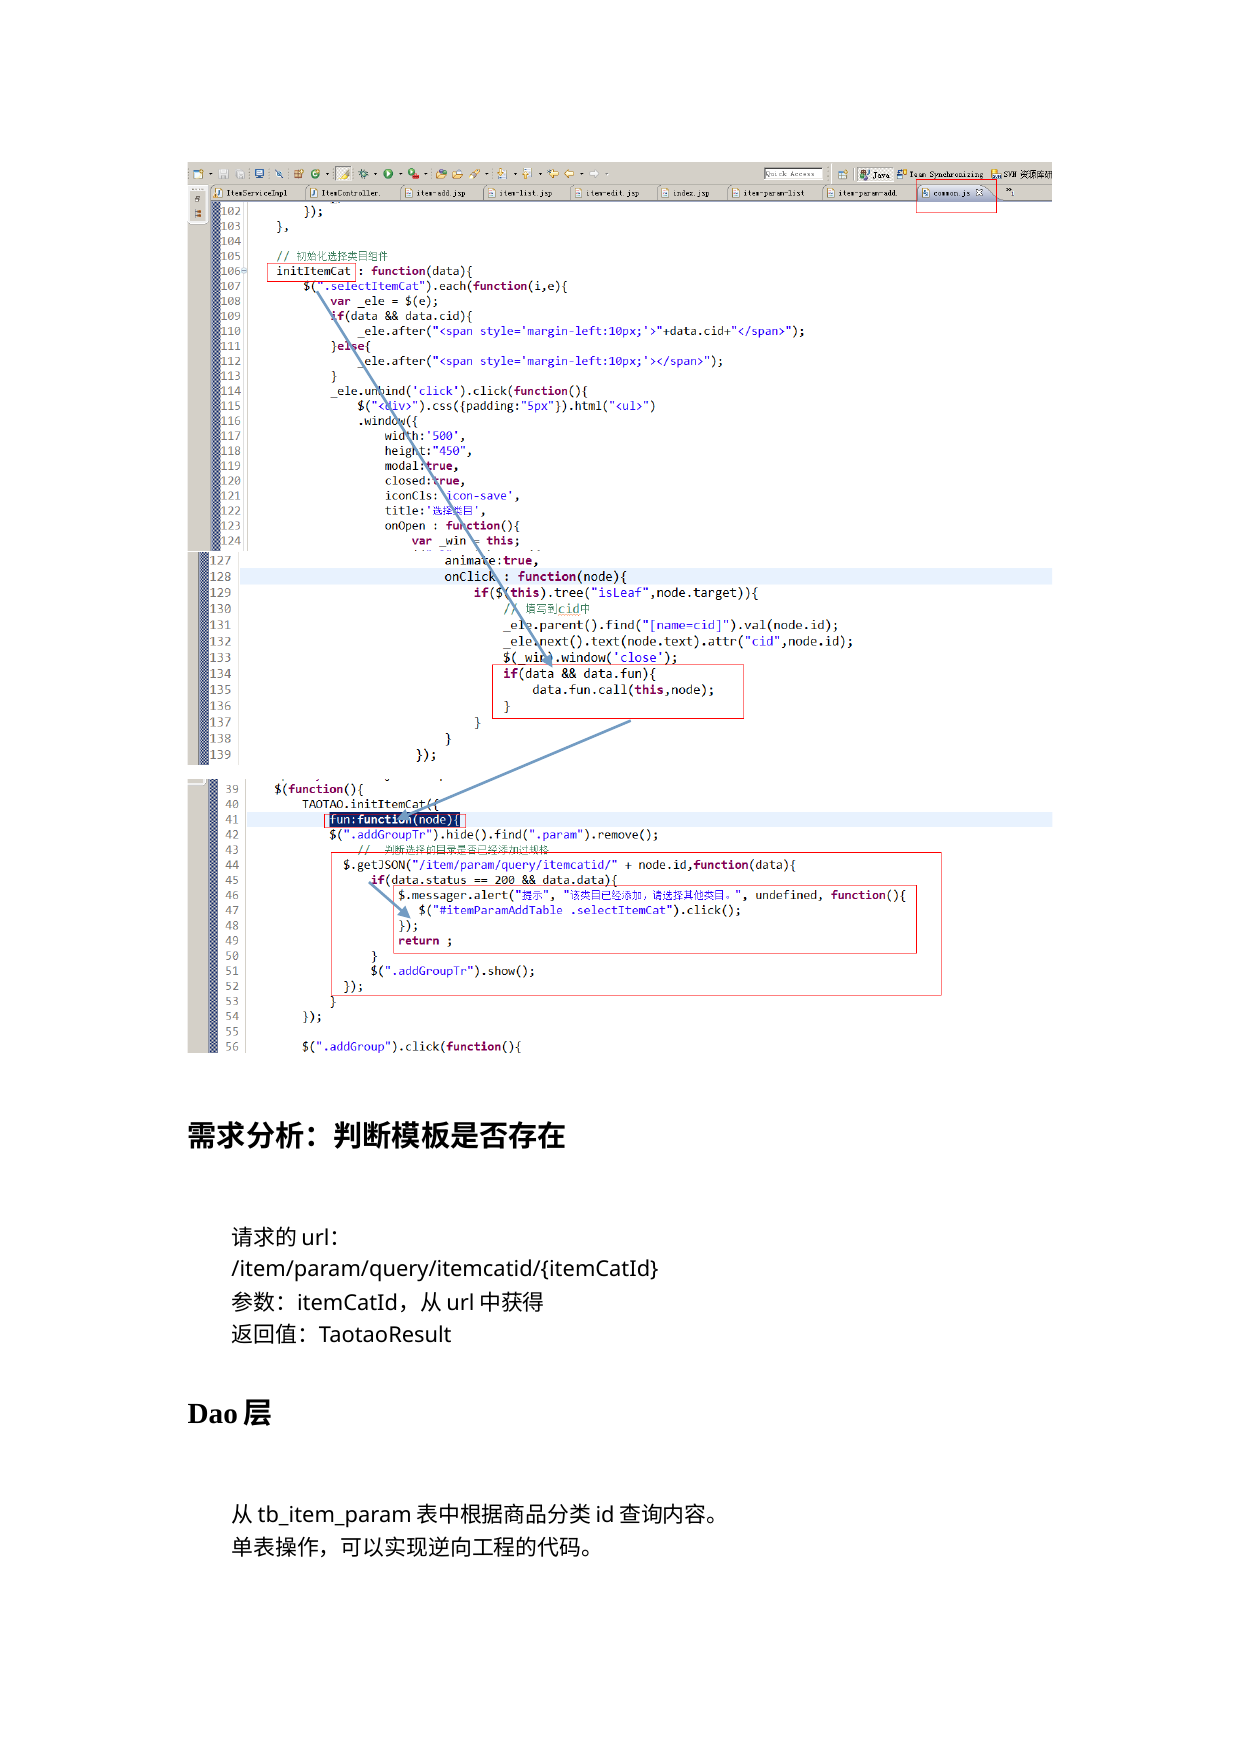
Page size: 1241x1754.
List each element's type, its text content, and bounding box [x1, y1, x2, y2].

picture [187, 162, 1052, 551]
text /item/param/query/itemcatid/{itemCatId} [187, 1252, 1053, 1284]
text 单表操作，可以实现逆向工程的代码。 [187, 1530, 1053, 1562]
text 返回值：TaotaoResult [187, 1317, 1053, 1349]
text 请求的url： [187, 1219, 1053, 1252]
text 参数：itemCatId，从url中获得 [187, 1284, 1053, 1317]
subtitle Dao层 [187, 1379, 1053, 1444]
picture [187, 779, 1053, 1053]
subtitle 需求分析：判断模板是否存在 [187, 1101, 1053, 1166]
picture [187, 552, 1053, 765]
text 从tb_item_param表中根据商品分类id查询内容。 [187, 1497, 1053, 1530]
